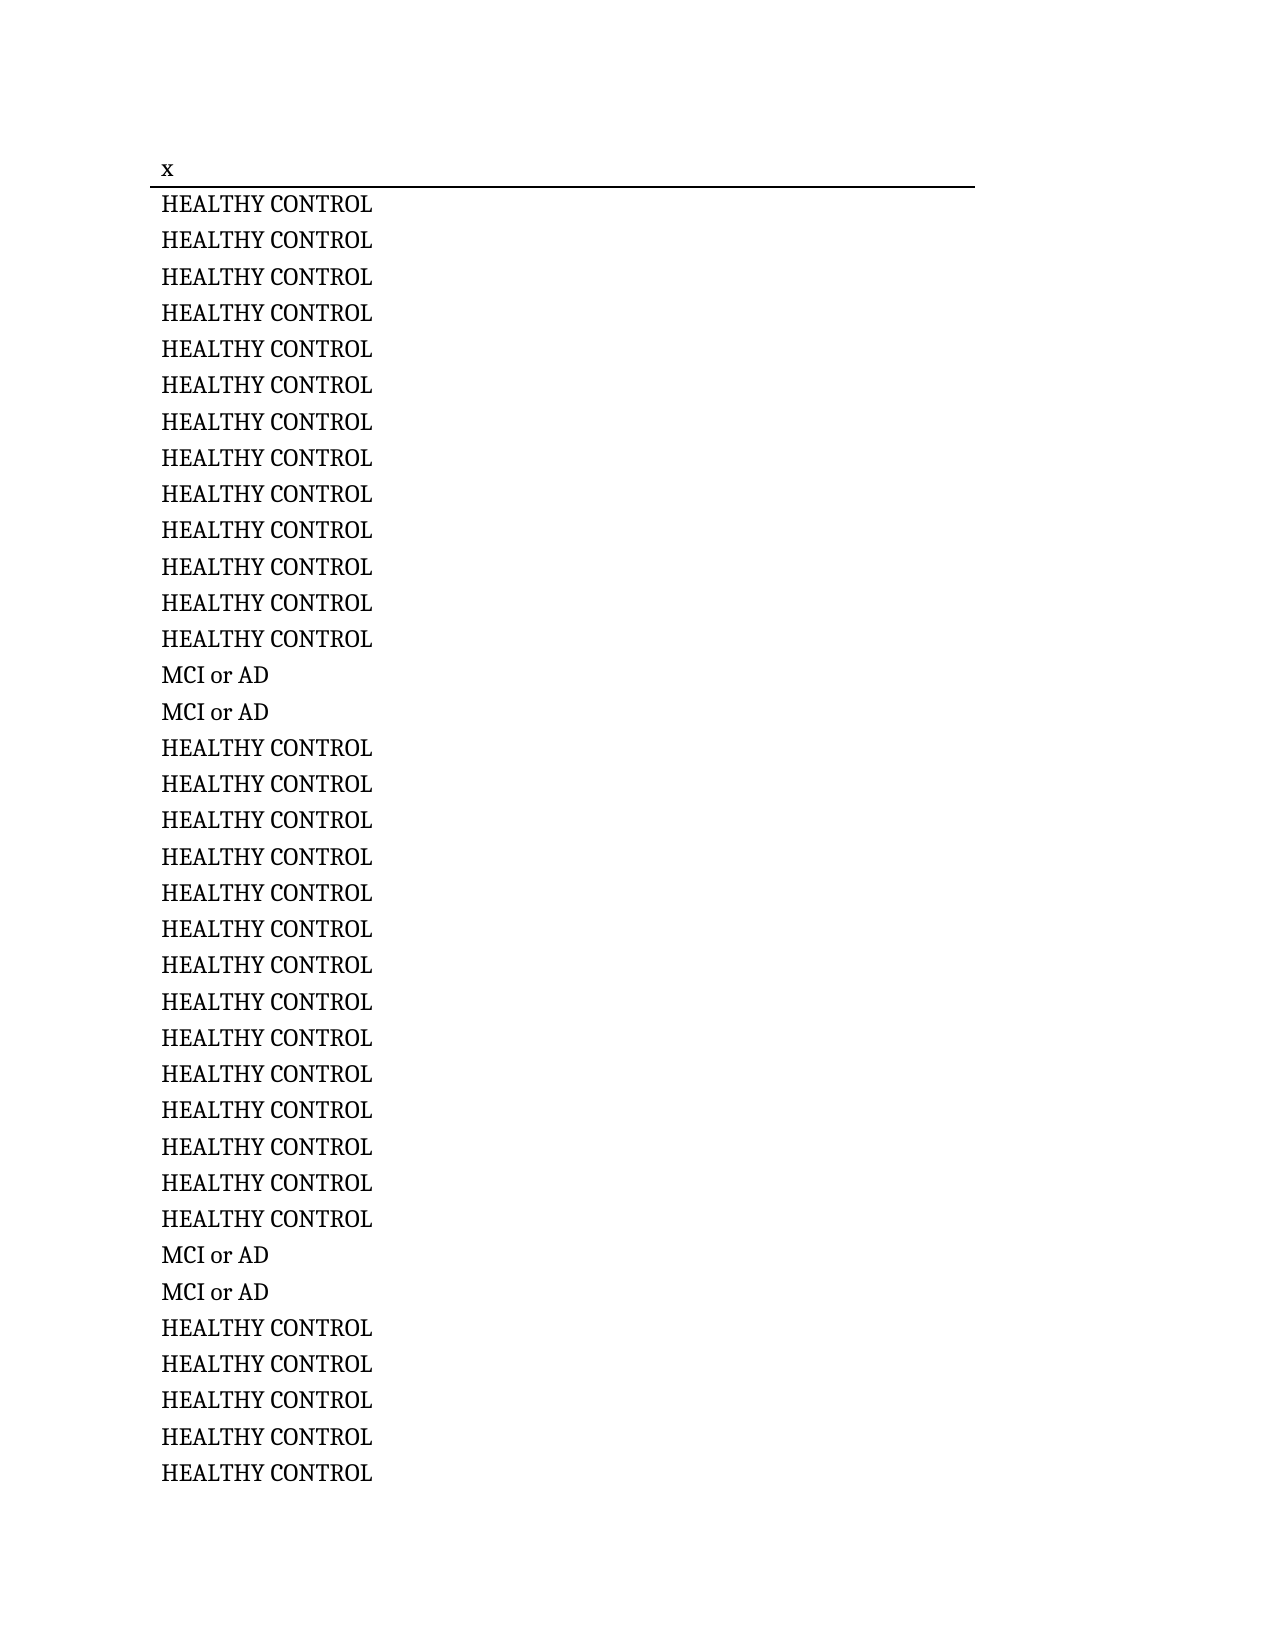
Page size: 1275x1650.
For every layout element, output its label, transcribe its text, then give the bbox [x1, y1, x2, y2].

table_cell HEALTHY CONTROL [150, 368, 975, 404]
table_cell HEALTHY CONTROL [150, 585, 975, 621]
table_cell HEALTHY CONTROL [150, 803, 975, 839]
table_cell HEALTHY CONTROL [150, 1383, 975, 1419]
table_cell HEALTHY CONTROL [150, 295, 975, 331]
table_cell HEALTHY CONTROL [150, 223, 975, 259]
table_cell HEALTHY CONTROL [150, 1056, 975, 1092]
table_cell MCI or AD [150, 1274, 975, 1310]
table_cell MCI or AD [150, 694, 975, 730]
table_cell MCI or AD [150, 1238, 975, 1274]
table_cell HEALTHY CONTROL [150, 839, 975, 875]
table_cell HEALTHY CONTROL [150, 1020, 975, 1056]
table_cell HEALTHY CONTROL [150, 188, 975, 222]
table_cell HEALTHY CONTROL [150, 875, 975, 911]
table_cell HEALTHY CONTROL [150, 331, 975, 367]
table_cell HEALTHY CONTROL [150, 1310, 975, 1346]
table_cell HEALTHY CONTROL [150, 476, 975, 512]
table_cell HEALTHY CONTROL [150, 1346, 975, 1382]
table_cell HEALTHY CONTROL [150, 730, 975, 766]
table_cell HEALTHY CONTROL [150, 404, 975, 440]
table_cell HEALTHY CONTROL [150, 440, 975, 476]
table_cell HEALTHY CONTROL [150, 513, 975, 549]
table_cell HEALTHY CONTROL [150, 1093, 975, 1129]
table_cell HEALTHY CONTROL [150, 1165, 975, 1201]
table_cell HEALTHY CONTROL [150, 549, 975, 585]
table_cell HEALTHY CONTROL [150, 948, 975, 984]
table_cell HEALTHY CONTROL [150, 1129, 975, 1165]
table_cell HEALTHY CONTROL [150, 984, 975, 1020]
table_cell HEALTHY CONTROL [150, 1201, 975, 1237]
table_header x [150, 150, 975, 186]
table_cell HEALTHY CONTROL [150, 1455, 975, 1491]
table_cell HEALTHY CONTROL [150, 911, 975, 947]
table_cell HEALTHY CONTROL [150, 766, 975, 802]
table_cell HEALTHY CONTROL [150, 259, 975, 295]
table_cell HEALTHY CONTROL [150, 1419, 975, 1455]
table_cell MCI or AD [150, 658, 975, 694]
table_cell HEALTHY CONTROL [150, 621, 975, 657]
